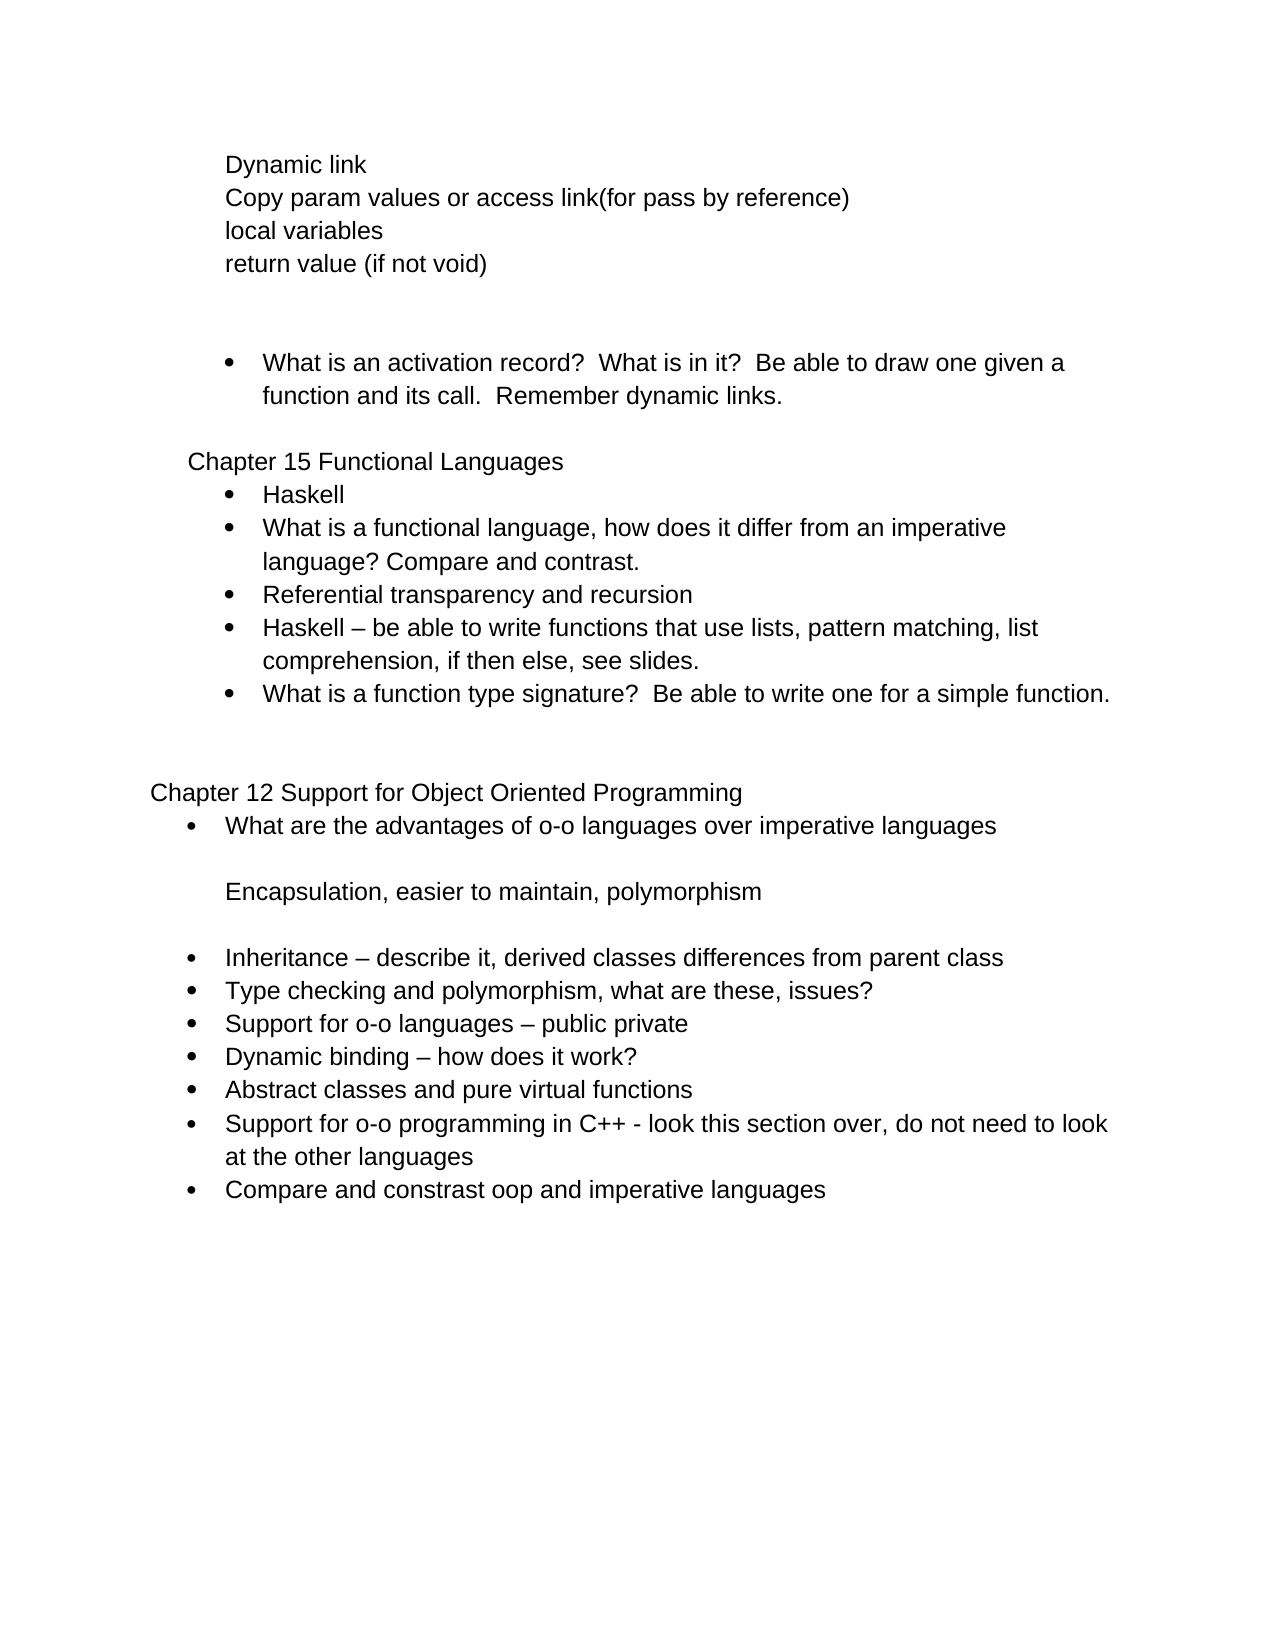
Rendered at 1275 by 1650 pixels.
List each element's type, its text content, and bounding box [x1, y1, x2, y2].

text Chapter 12 Support for Object Oriented Programming [150, 778, 1125, 807]
list Type checking and polymorphism, what are these, issues? [187, 976, 1125, 1005]
list Haskell – be able to write functions that use lists, pattern matching, list comprehension, if then else, see slides. [225, 613, 1125, 674]
list Inheritance – describe it, derived classes differences from parent class [187, 943, 1125, 972]
list Abstract classes and pure virtual functions [187, 1076, 1125, 1104]
list What is a function type signature? Be able to write one for a simple function. [225, 679, 1125, 708]
list Copy param values or access link(for pass by reference) [225, 183, 1125, 212]
list Referential transparency and recursion [225, 579, 1125, 608]
list Dynamic binding – how does it work? [187, 1042, 1125, 1071]
text Chapter 15 Functional Languages [187, 447, 1125, 476]
list Dynamic link [225, 150, 1125, 179]
list Support for o-o languages – public private [187, 1009, 1125, 1038]
list What is an activation record? What is in it? Be able to draw one given a function and its call. Remember dynamic links. [225, 348, 1125, 410]
list Compare and constrast oop and imperative languages [187, 1175, 1125, 1203]
list What is a functional language, how does it differ from an imperative language? Compare and contrast. [225, 513, 1125, 575]
list Haskell [225, 480, 1125, 509]
list What are the advantages of o-o languages over imperative languages [187, 811, 1125, 840]
list Encapsulation, easier to maintain, polymorphism [225, 877, 1125, 906]
list Support for o-o programming in C++ - look this section over, do not need to look at the other languages [187, 1109, 1125, 1170]
list return value (if not void) [225, 249, 1125, 278]
list local variables [225, 216, 1125, 245]
